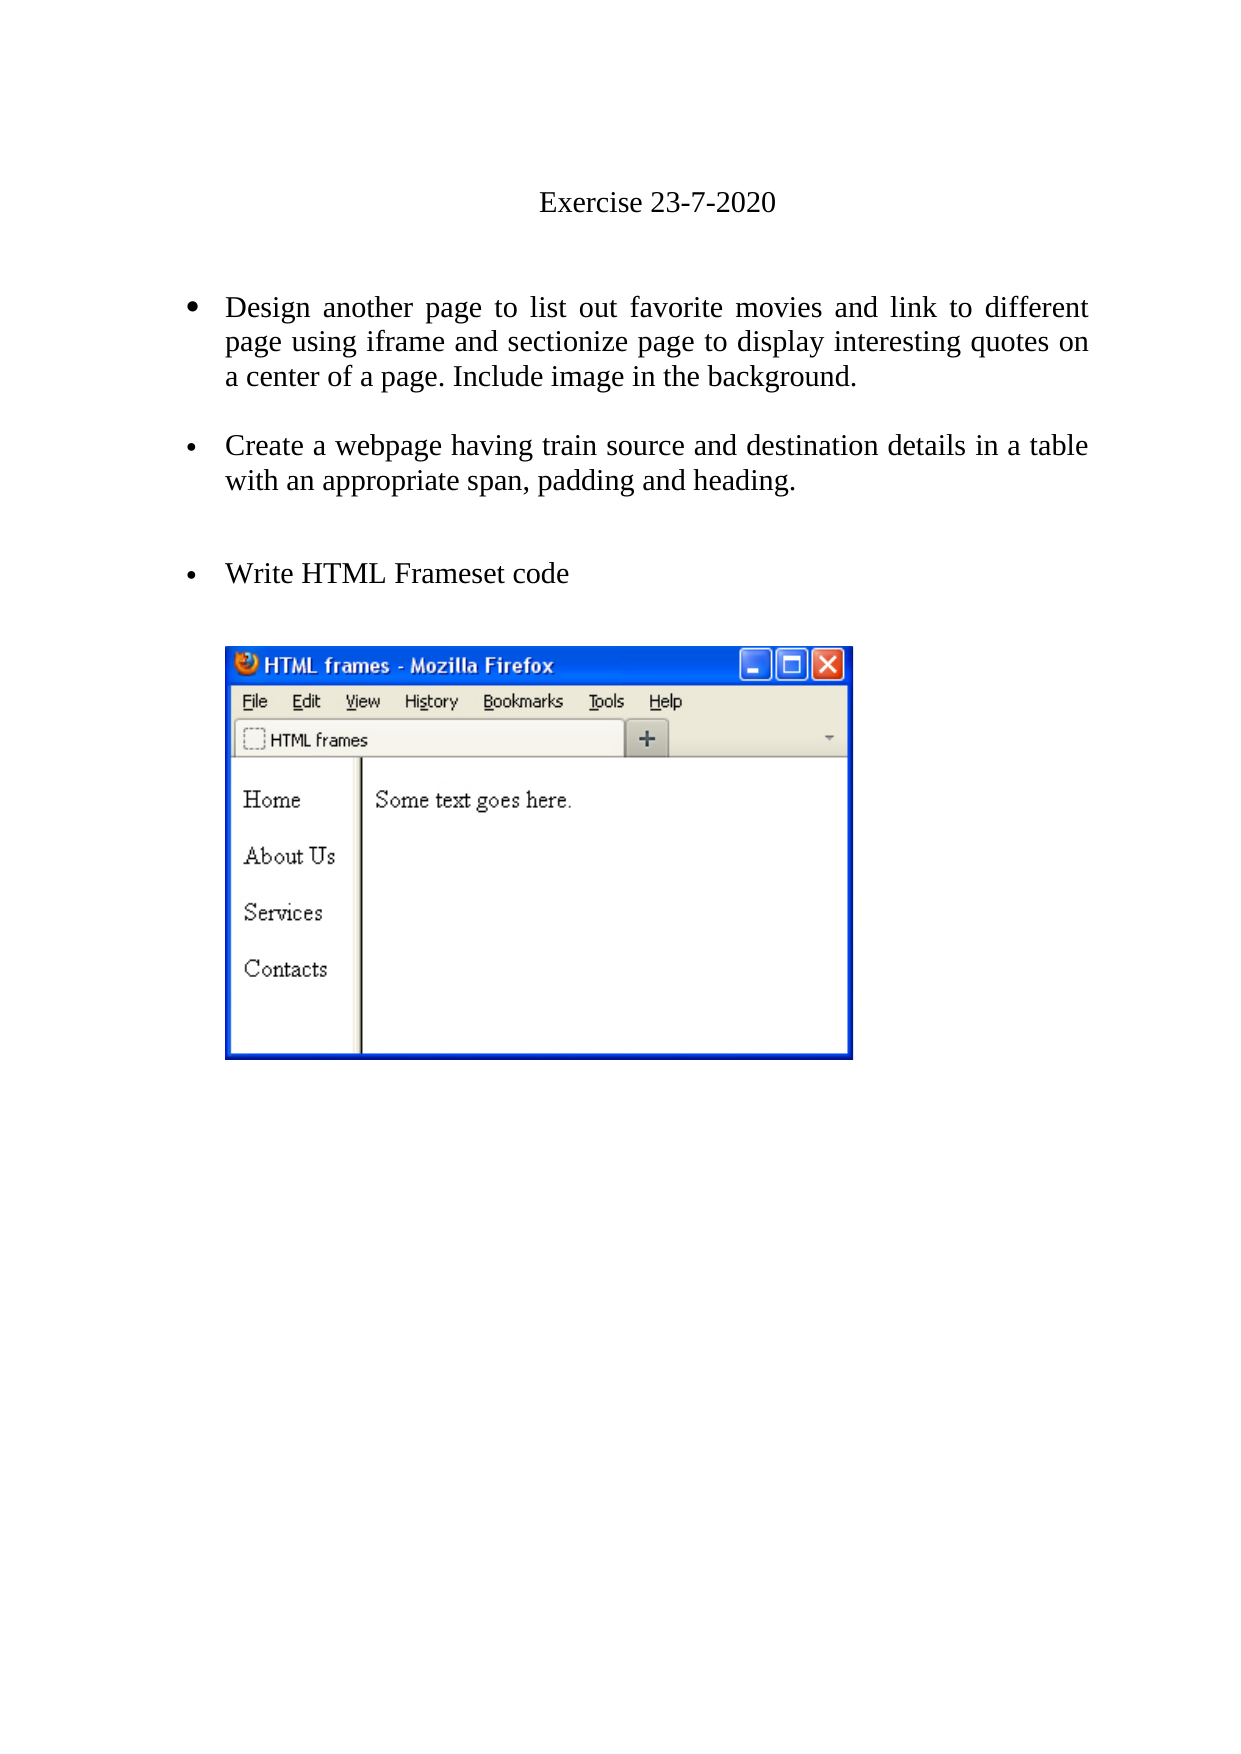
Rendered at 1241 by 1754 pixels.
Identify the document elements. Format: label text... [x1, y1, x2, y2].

list Create a webpage having train source and destination details in a table with an appropriate span, padding and heading. [187, 428, 1090, 497]
list Exercise 23-7-2020 [225, 185, 1090, 219]
list Design another page to list out favorite movies and link to different page using iframe and sectionize page to display interesting quotes on a center of a page. Include image in the background. [187, 289, 1090, 393]
list Write HTML Frameset code [187, 555, 1090, 590]
picture [225, 646, 854, 1060]
